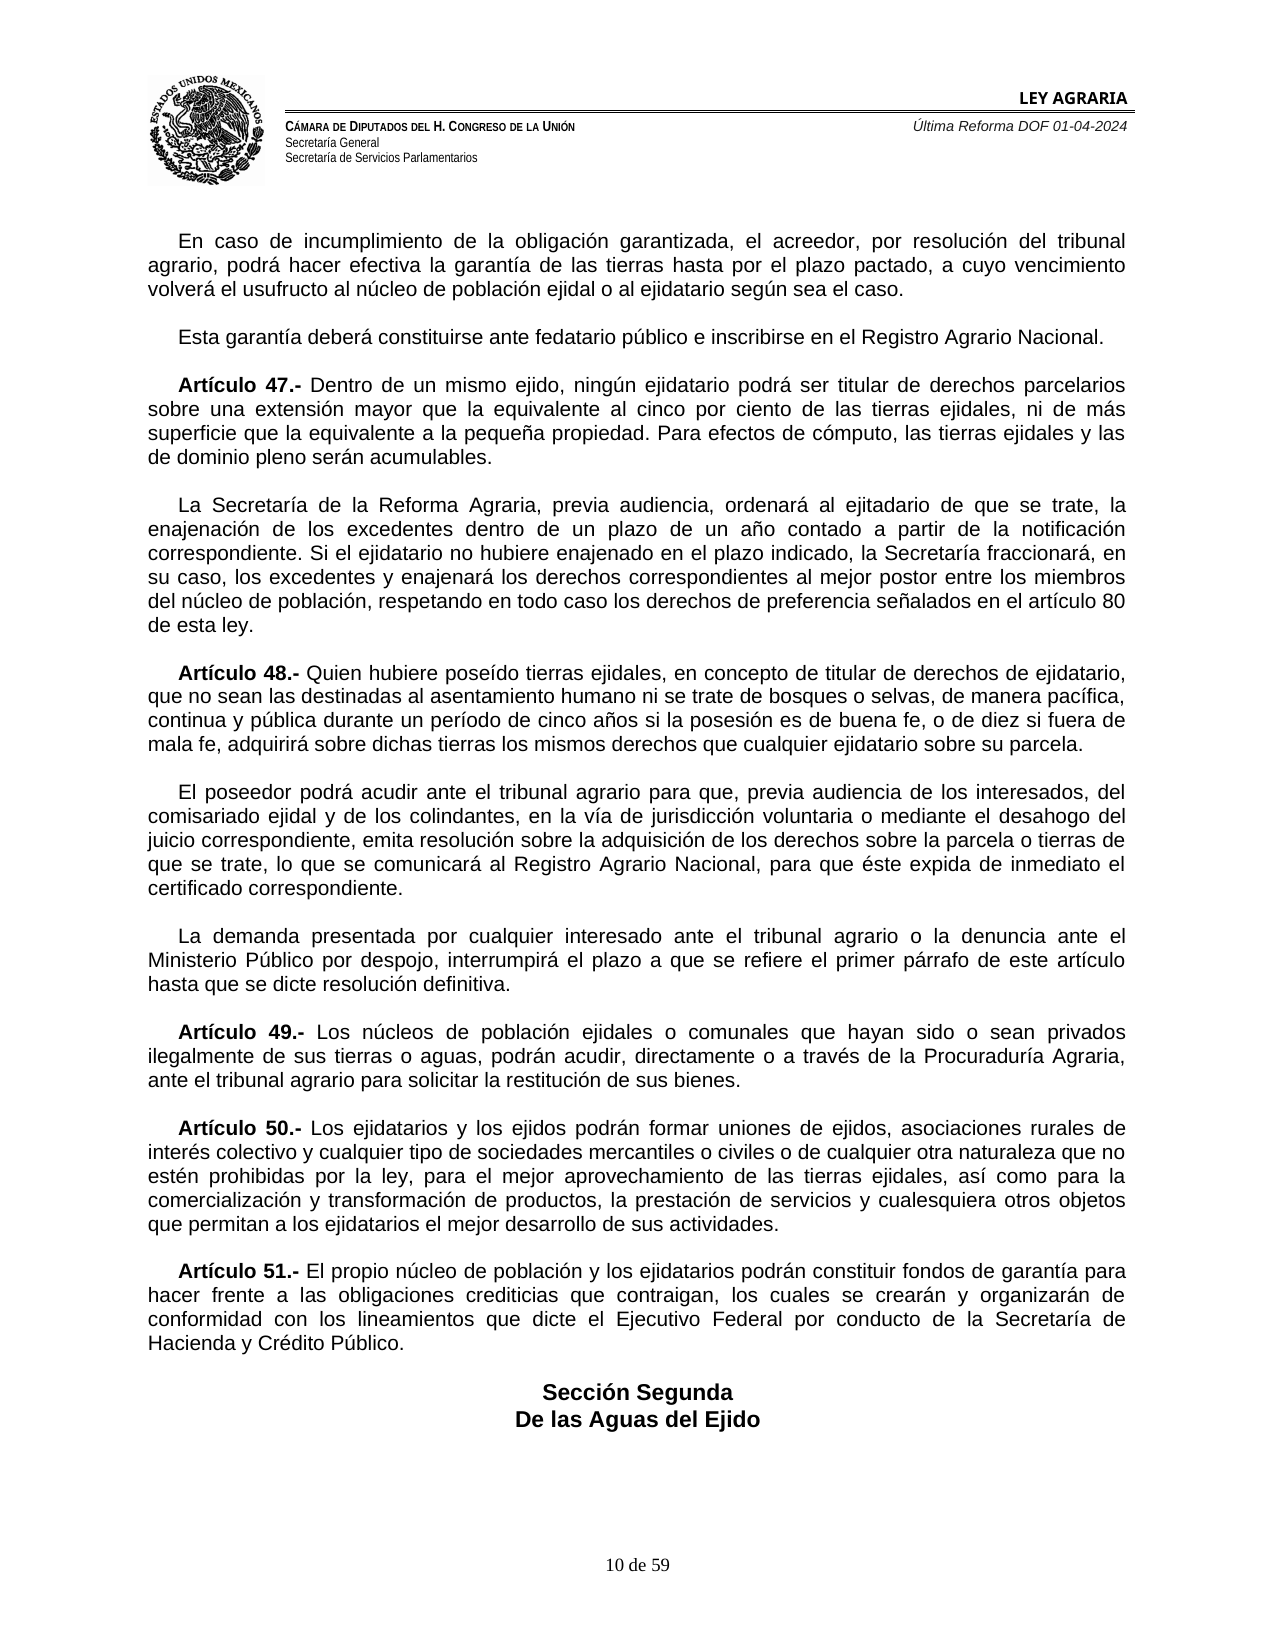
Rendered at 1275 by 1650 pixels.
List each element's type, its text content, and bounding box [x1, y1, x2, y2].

text Artículo 51.- El propio núcleo de población y los ejidatarios podrán constituir fondos de garantía para hacer frente a las obligaciones crediticias que contraigan, los cuales se crearán y organizarán de conformidad con los lineamientos que dicte el Ejecutivo Federal por conducto de la Secretaría de Hacienda y Crédito Público. [148, 1259, 1127, 1355]
text El poseedor podrá acudir ante el tribunal agrario para que, previa audiencia de los interesados, del comisariado ejidal y de los colindantes, en la vía de jurisdicción voluntaria o mediante el desahogo del juicio correspondiente, emita resolución sobre la adquisición de los derechos sobre la parcela o tierras de que se trate, lo que se comunicará al Registro Agrario Nacional, para que éste expida de inmediato el certificado correspondiente. [148, 780, 1127, 900]
text En caso de incumplimiento de la obligación garantizada, el acreedor, por resolución del tribunal agrario, podrá hacer efectiva la garantía de las tierras hasta por el plazo pactado, a cuyo vencimiento volverá el usufructo al núcleo de población ejidal o al ejidatario según sea el caso. [148, 229, 1127, 301]
text Artículo 50.- Los ejidatarios y los ejidos podrán formar uniones de ejidos, asociaciones rurales de interés colectivo y cualquier tipo de sociedades mercantiles o civiles o de cualquier otra naturaleza que no estén prohibidas por la ley, para el mejor aprovechamiento de las tierras ejidales, así como para la comercialización y transformación de productos, la prestación de servicios y cualesquiera otros objetos que permitan a los ejidatarios el mejor desarrollo de sus actividades. [148, 1116, 1127, 1235]
text Artículo 49.- Los núcleos de población ejidales o comunales que hayan sido o sean privados ilegalmente de sus tierras o aguas, podrán acudir, directamente o a través de la Procuraduría Agraria, ante el tribunal agrario para solicitar la restitución de sus bienes. [148, 1020, 1127, 1092]
text Artículo 48.- Quien hubiere poseído tierras ejidales, en concepto de titular de derechos de ejidatario, que no sean las destinadas al asentamiento humano ni se trate de bosques o selvas, de manera pacífica, continua y pública durante un período de cinco años si la posesión es de buena fe, o de diez si fuera de mala fe, adquirirá sobre dichas tierras los mismos derechos que cualquier ejidatario sobre su parcela. [148, 660, 1127, 756]
text De las Aguas del Ejido [148, 1406, 1127, 1432]
text Artículo 47.- Dentro de un mismo ejido, ningún ejidatario podrá ser titular de derechos parcelarios sobre una extensión mayor que la equivalente al cinco por ciento de las tierras ejidales, ni de más superficie que la equivalente a la pequeña propiedad. Para efectos de cómputo, las tierras ejidales y las de dominio pleno serán acumulables. [148, 373, 1127, 469]
list Esta garantía deberá constituirse ante fedatario público e inscribirse en el Registro Agrario Nacional. [148, 325, 1127, 349]
text La demanda presentada por cualquier interesado ante el tribunal agrario o la denuncia ante el Ministerio Público por despojo, interrumpirá el plazo a que se refiere el primer párrafo de este artículo hasta que se dicte resolución definitiva. [148, 924, 1127, 996]
text La Secretaría de la Reforma Agraria, previa audiencia, ordenará al ejitadario de que se trate, la enajenación de los excedentes dentro de un plazo de un año contado a partir de la notificación correspondiente. Si el ejidatario no hubiere enajenado en el plazo indicado, la Secretaría fraccionará, en su caso, los excedentes y enajenará los derechos correspondientes al mejor postor entre los miembros del núcleo de población, respetando en todo caso los derechos de preferencia señalados en el artículo 80 de esta ley. [148, 493, 1127, 636]
list Sección Segunda [148, 1379, 1127, 1406]
